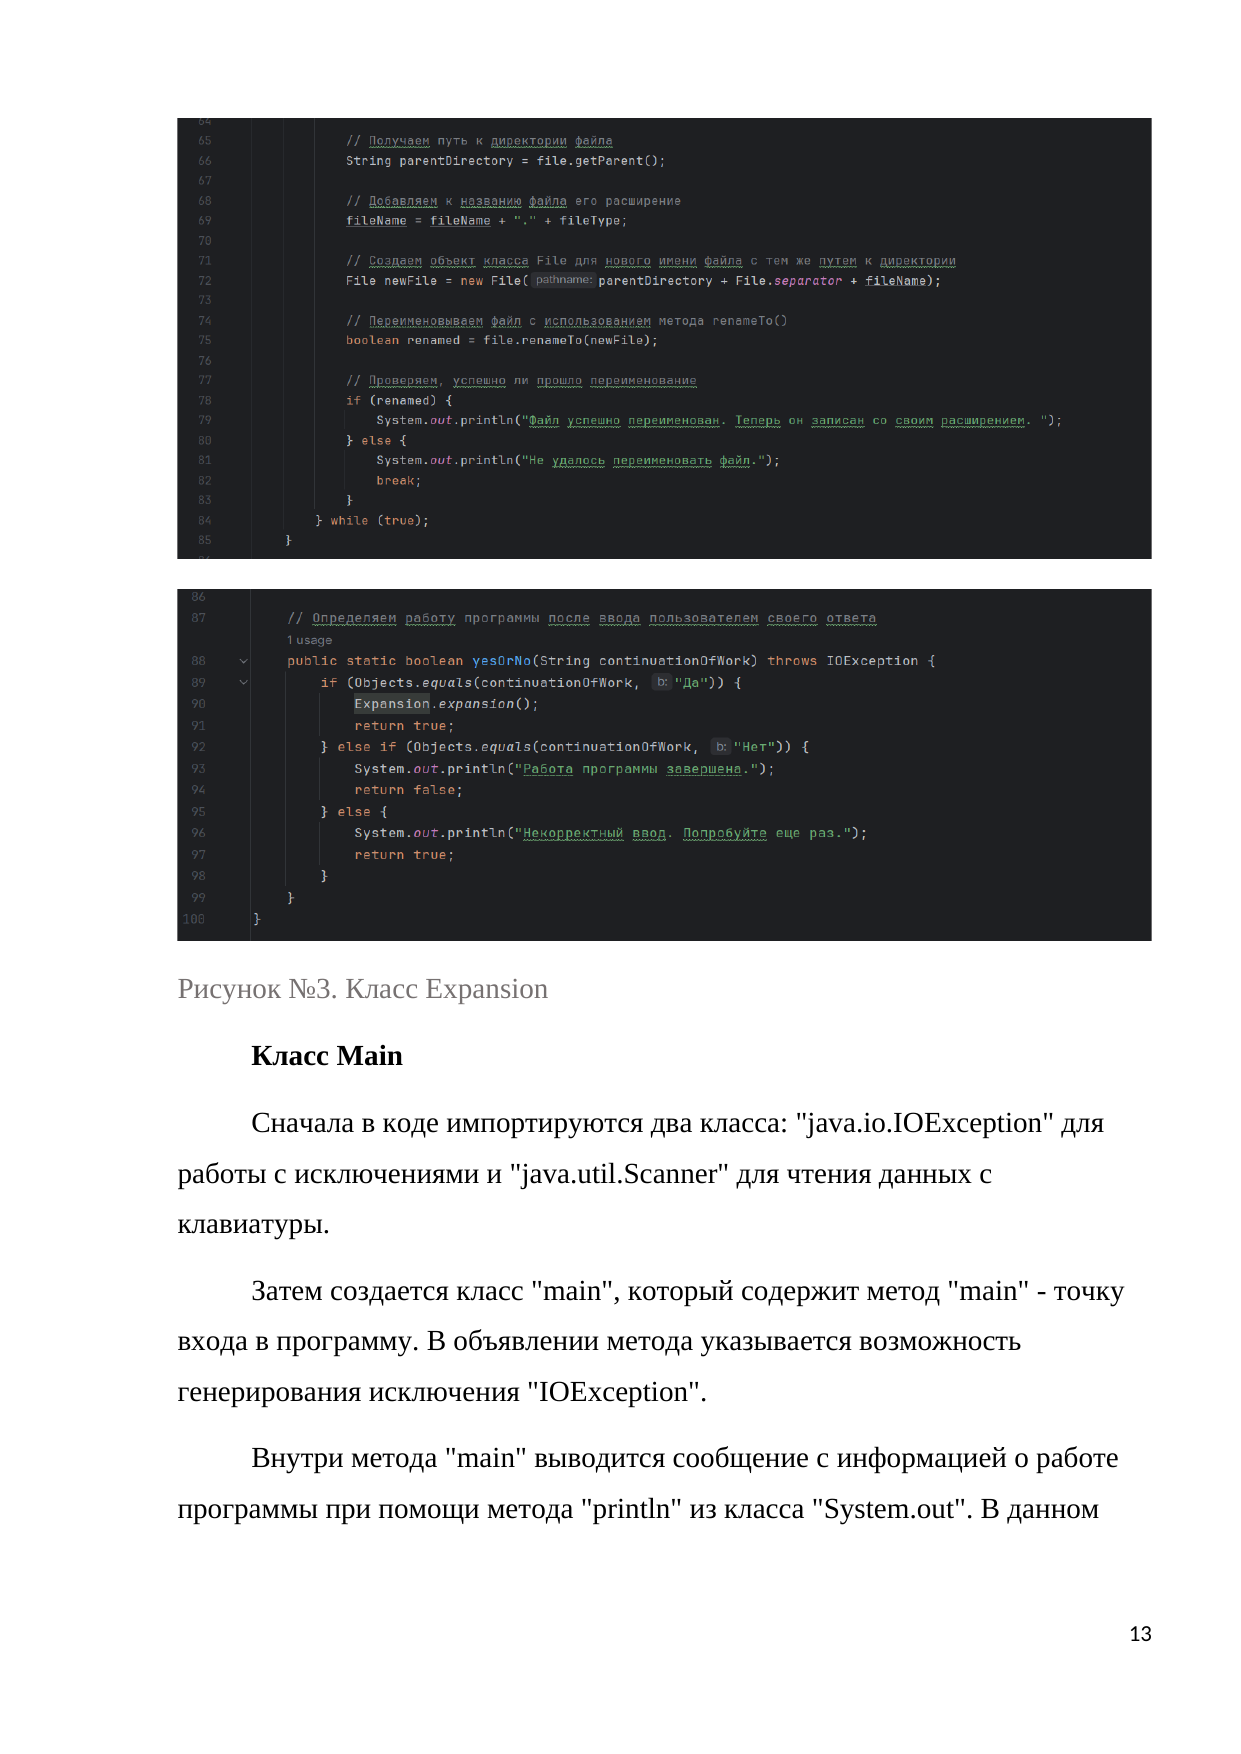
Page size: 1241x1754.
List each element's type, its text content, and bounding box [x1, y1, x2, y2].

text Рисунок №3. Класс Expansion [177, 971, 1152, 1005]
text Сначала в коде импортируются два класса: "java.io.IOException" для работы с исключениями и "java.util.Scanner" для чтения данных с клавиатуры. [177, 1105, 1152, 1239]
text Класс Main [177, 1038, 1152, 1072]
text Затем создается класс "main", который содержит метод "main" - точку входа в программу. В объявлении метода указывается возможность генерирования исключения "IOException". [177, 1273, 1152, 1407]
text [177, 1441, 1152, 1524]
picture [177, 118, 1152, 559]
picture [177, 589, 1152, 941]
